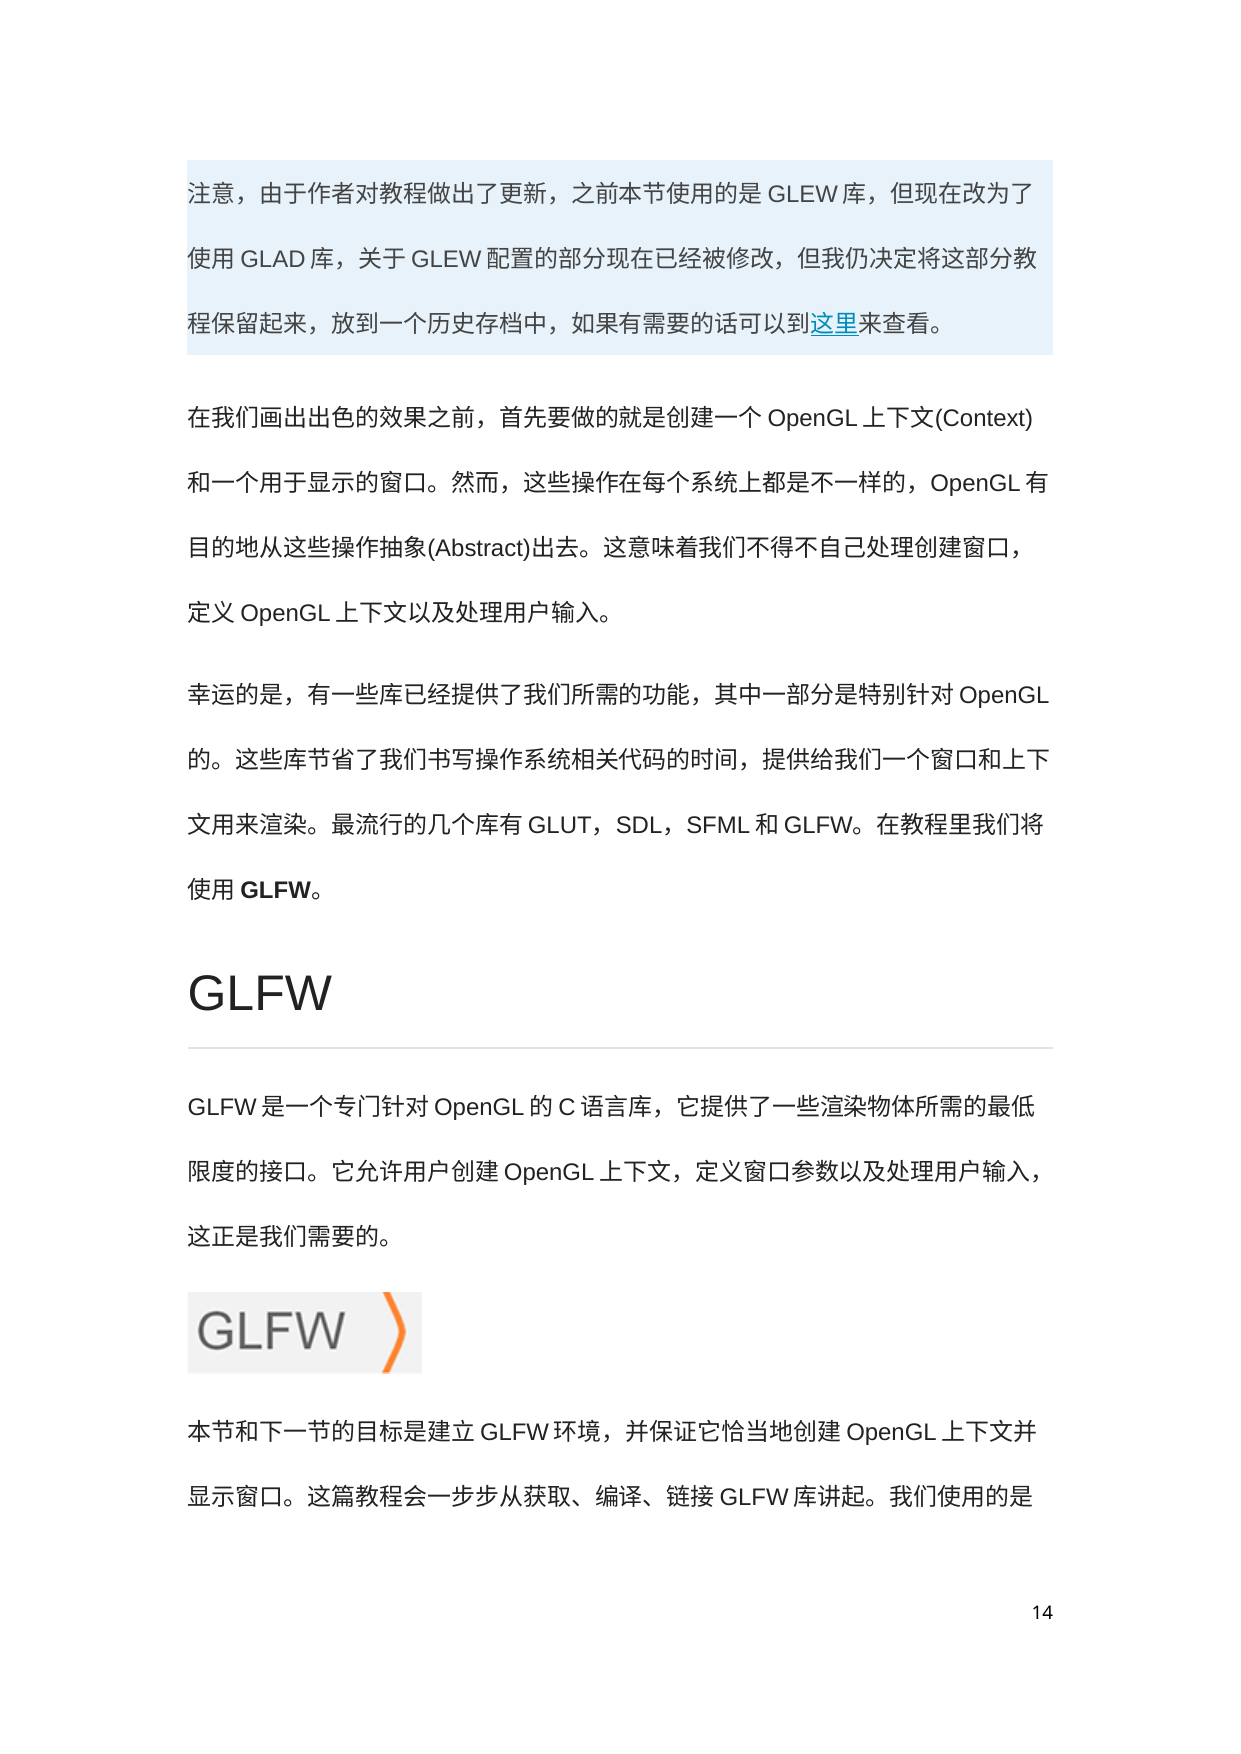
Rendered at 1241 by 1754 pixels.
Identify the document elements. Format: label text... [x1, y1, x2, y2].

text 注意，由于作者对教程做出了更新，之前本节使用的是GLEW库，但现在改为了使用GLAD库，关于GLEW配置的部分现在已经被修改，但我仍决定将这部分教程保留起来，放到一个历史存档中，如果有需要的话可以到这里来查看。 [187, 160, 1053, 355]
text GLFW [187, 959, 1053, 1049]
text 幸运的是，有一些库已经提供了我们所需的功能，其中一部分是特别针对OpenGL的。这些库节省了我们书写操作系统相关代码的时间，提供给我们一个窗口和上下文用来渲染。最流行的几个库有GLUT，SDL，SFML和GLFW。在教程里我们将使用GLFW。 [187, 660, 1053, 920]
text 在我们画出出色的效果之前，首先要做的就是创建一个OpenGL上下文(Context)和一个用于显示的窗口。然而，这些操作在每个系统上都是不一样的，OpenGL有目的地从这些操作抽象(Abstract)出去。这意味着我们不得不自己处理创建窗口，定义OpenGL上下文以及处理用户输入。 [187, 384, 1053, 644]
picture [187, 1292, 422, 1374]
text GLFW是一个专门针对OpenGL的C语言库，它提供了一些渲染物体所需的最低限度的接口。它允许用户创建OpenGL上下文，定义窗口参数以及处理用户输入，这正是我们需要的。 [187, 1072, 1053, 1267]
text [187, 1398, 1053, 1528]
